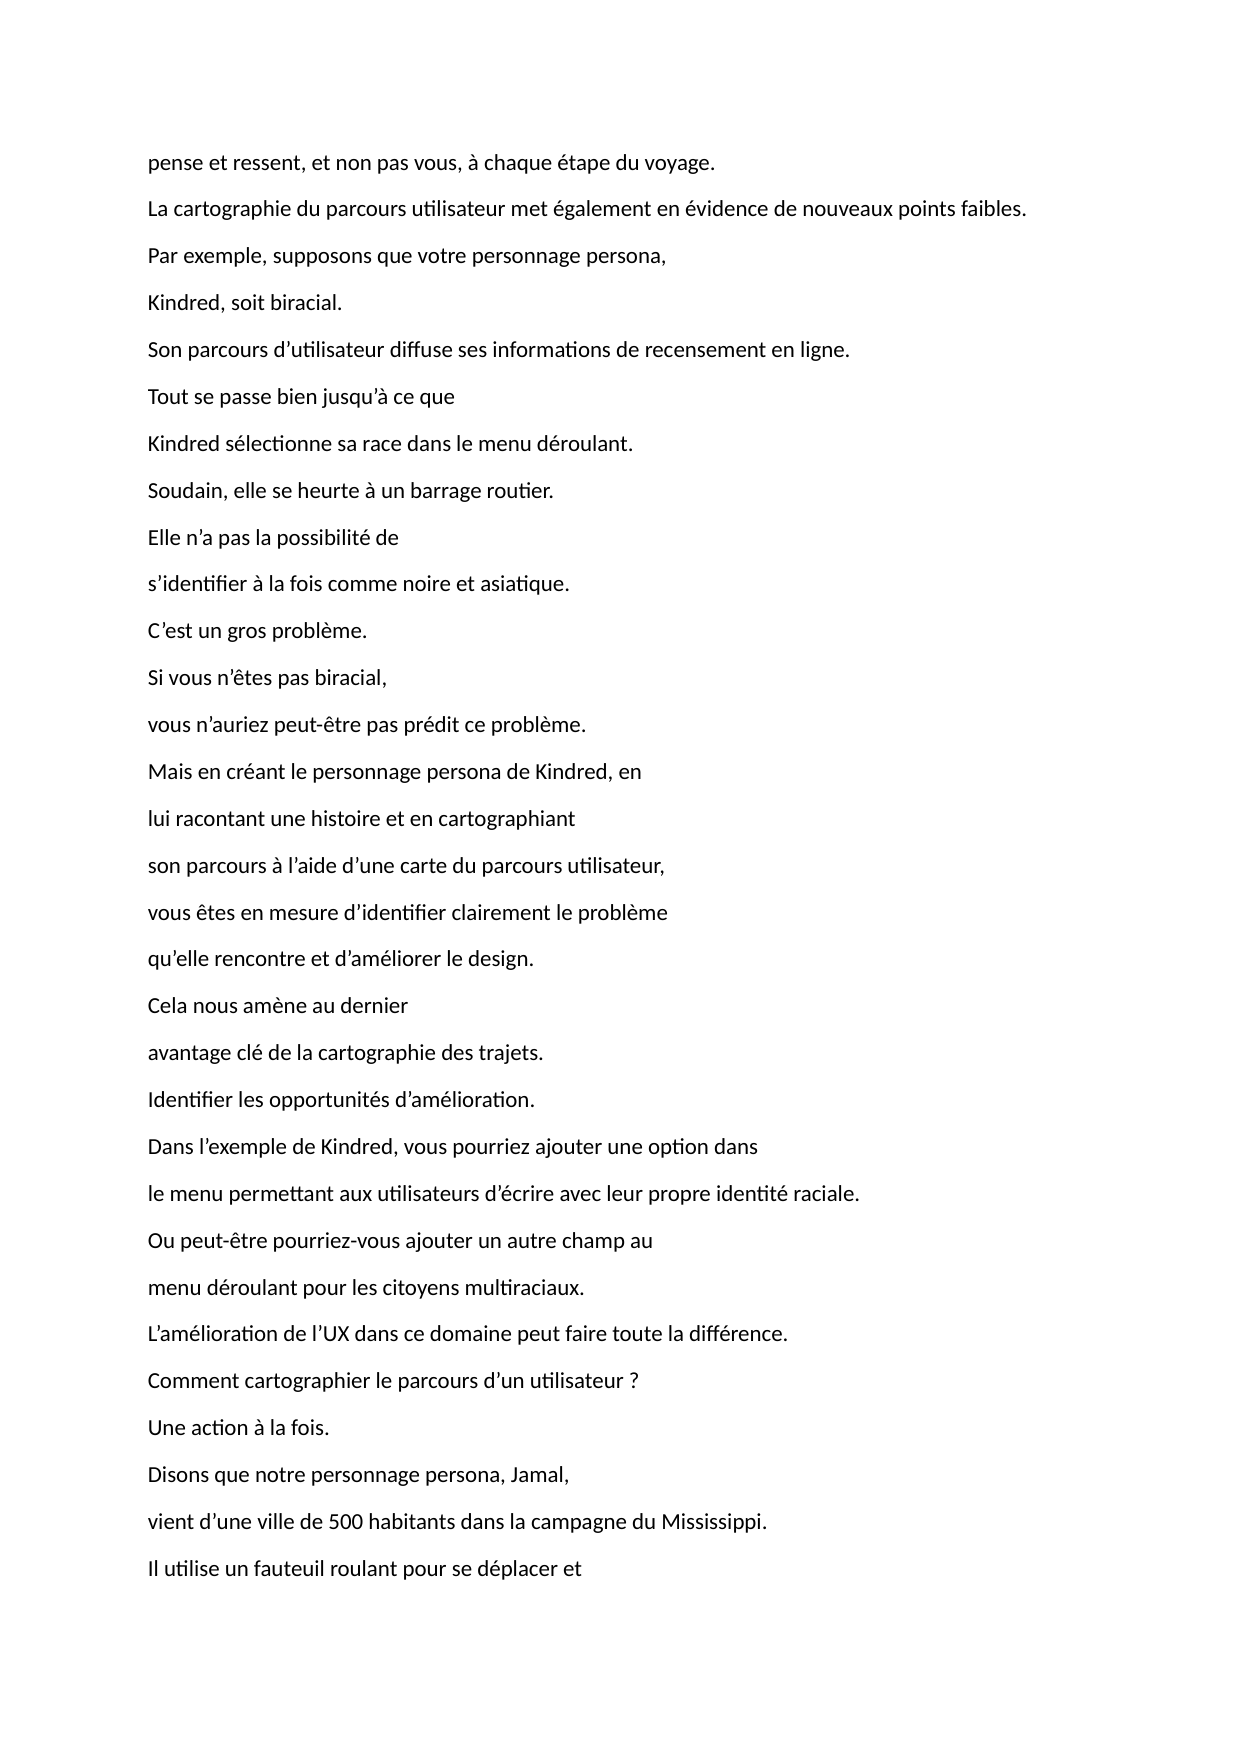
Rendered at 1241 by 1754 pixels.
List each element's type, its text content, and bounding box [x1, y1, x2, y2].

text L’amélioration de l’UX dans ce domaine peut faire toute la différence. [148, 1319, 1093, 1347]
text Identifier les opportunités d’amélioration. [148, 1085, 1093, 1113]
text Disons que notre personnage persona, Jamal, [148, 1460, 1093, 1488]
text Il utilise un fauteuil roulant pour se déplacer et [148, 1554, 1093, 1582]
text vous êtes en mesure d’identifier clairement le problème [148, 898, 1093, 926]
text qu’elle rencontre et d’améliorer le design. [148, 944, 1093, 972]
text menu déroulant pour les citoyens multiraciaux. [148, 1273, 1093, 1301]
text Kindred, soit biracial. [148, 288, 1093, 316]
text Mais en créant le personnage persona de Kindred, en [148, 757, 1093, 785]
text Cela nous amène au dernier [148, 991, 1093, 1019]
text Dans l’exemple de Kindred, vous pourriez ajouter une option dans [148, 1132, 1093, 1160]
text vous n’auriez peut-être pas prédit ce problème. [148, 710, 1093, 738]
text Elle n’a pas la possibilité de [148, 523, 1093, 551]
text Une action à la fois. [148, 1413, 1093, 1441]
text Son parcours d’utilisateur diffuse ses informations de recensement en ligne. [148, 335, 1093, 363]
text Si vous n’êtes pas biracial, [148, 663, 1093, 691]
text La cartographie du parcours utilisateur met également en évidence de nouveaux points faibles. [148, 194, 1093, 222]
text le menu permettant aux utilisateurs d’écrire avec leur propre identité raciale. [148, 1179, 1093, 1207]
text Soudain, elle se heurte à un barrage routier. [148, 476, 1093, 504]
text avantage clé de la cartographie des trajets. [148, 1038, 1093, 1066]
text Comment cartographier le parcours d’un utilisateur ? [148, 1366, 1093, 1394]
text lui racontant une histoire et en cartographiant [148, 804, 1093, 832]
text Tout se passe bien jusqu’à ce que [148, 382, 1093, 410]
text pense et ressent, et non pas vous, à chaque étape du voyage. [148, 148, 1093, 176]
text C’est un gros problème. [148, 616, 1093, 644]
text Par exemple, supposons que votre personnage persona, [148, 241, 1093, 269]
text son parcours à l’aide d’une carte du parcours utilisateur, [148, 851, 1093, 879]
text Ou peut-être pourriez-vous ajouter un autre champ au [148, 1226, 1093, 1254]
text Kindred sélectionne sa race dans le menu déroulant. [148, 429, 1093, 457]
text s’identifier à la fois comme noire et asiatique. [148, 569, 1093, 597]
text vient d’une ville de 500 habitants dans la campagne du Mississippi. [148, 1507, 1093, 1535]
